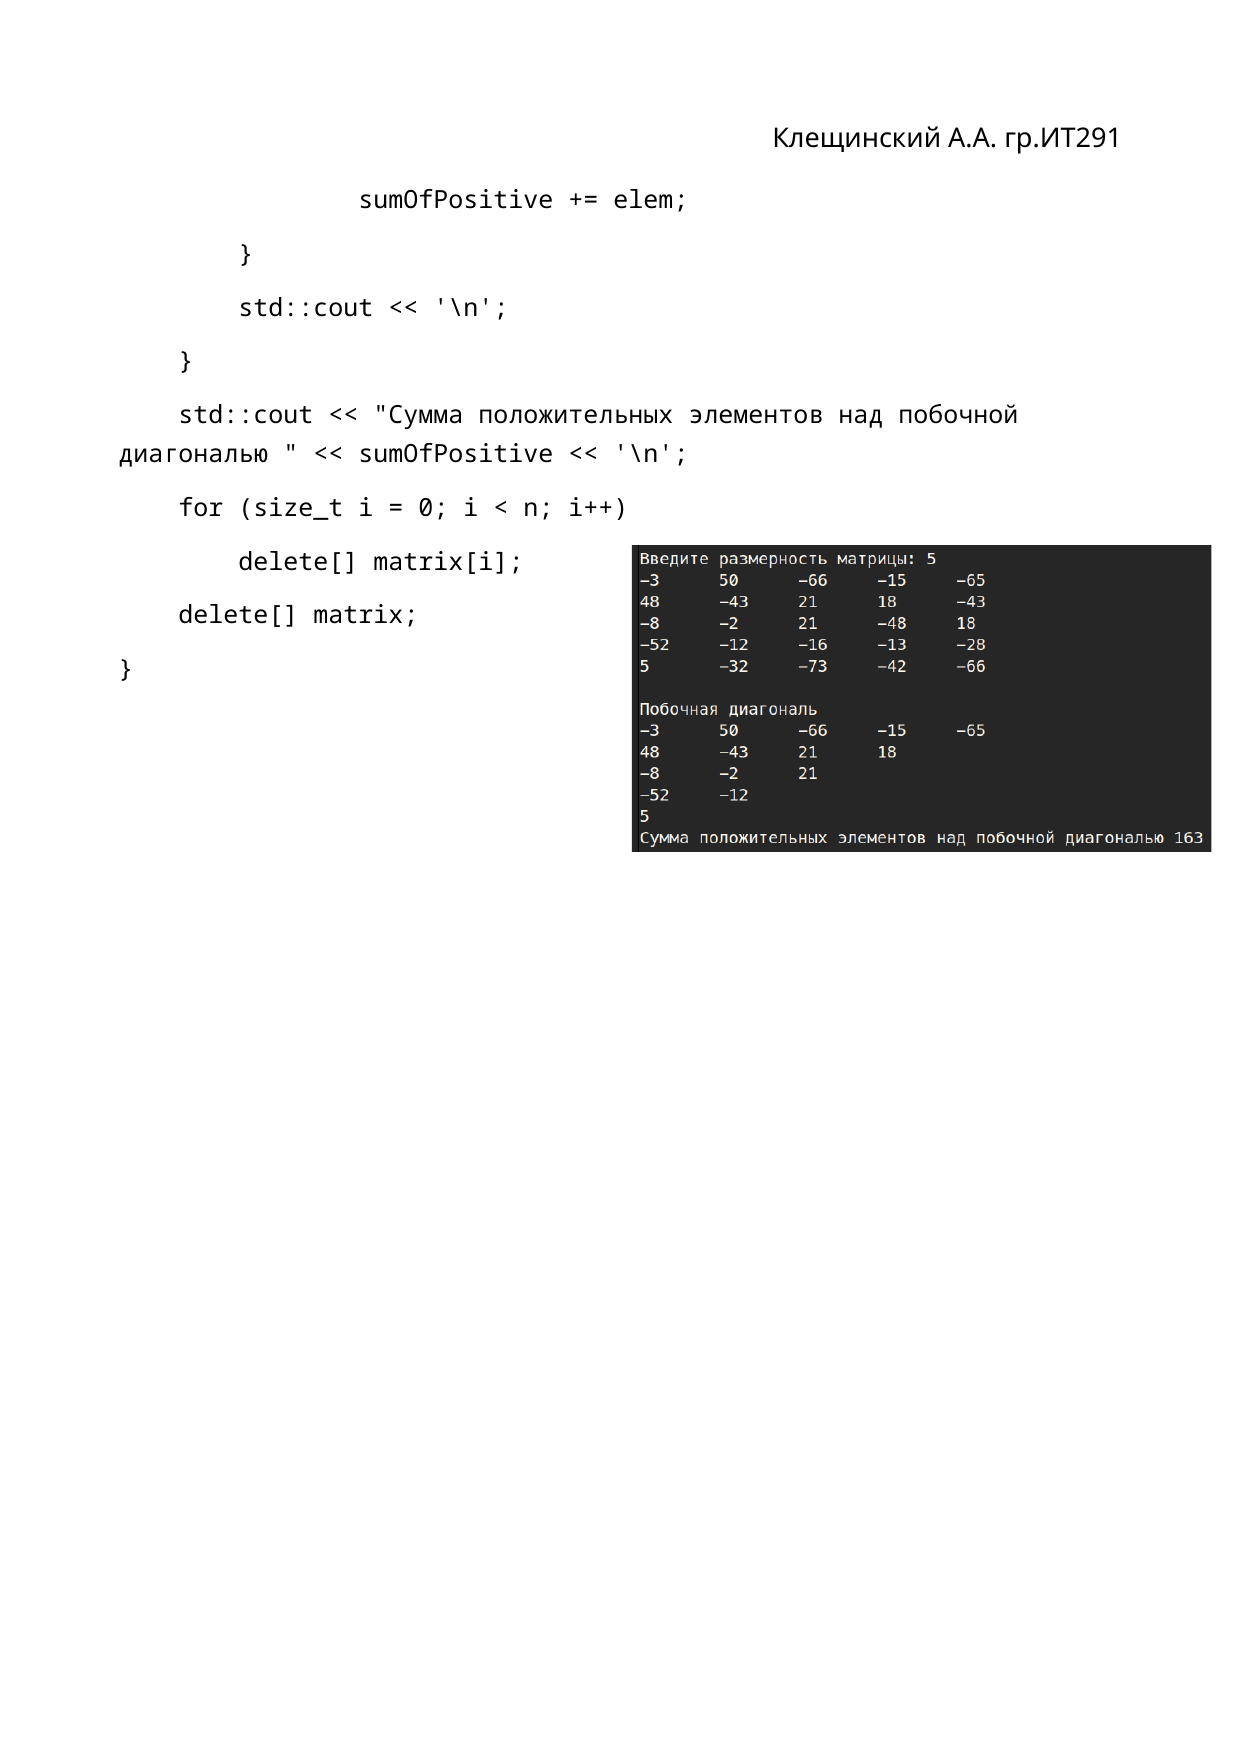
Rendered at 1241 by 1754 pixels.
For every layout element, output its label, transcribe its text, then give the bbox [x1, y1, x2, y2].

text } [118, 651, 631, 685]
text delete[] matrix[i]; [118, 543, 1122, 577]
picture [631, 545, 1212, 852]
text for (size_t i = 0; i < n; i++) [118, 489, 1122, 524]
text sumOfPositive += elem; [118, 182, 1122, 216]
text std::cout << '\n'; [118, 289, 1122, 323]
text std::cout << "Сумма положительных элементов над побочной диагональю " << sumOfPositive << '\n'; [118, 397, 1122, 470]
text } [118, 235, 1122, 269]
text delete[] matrix; [118, 597, 631, 631]
text } [118, 343, 1122, 377]
